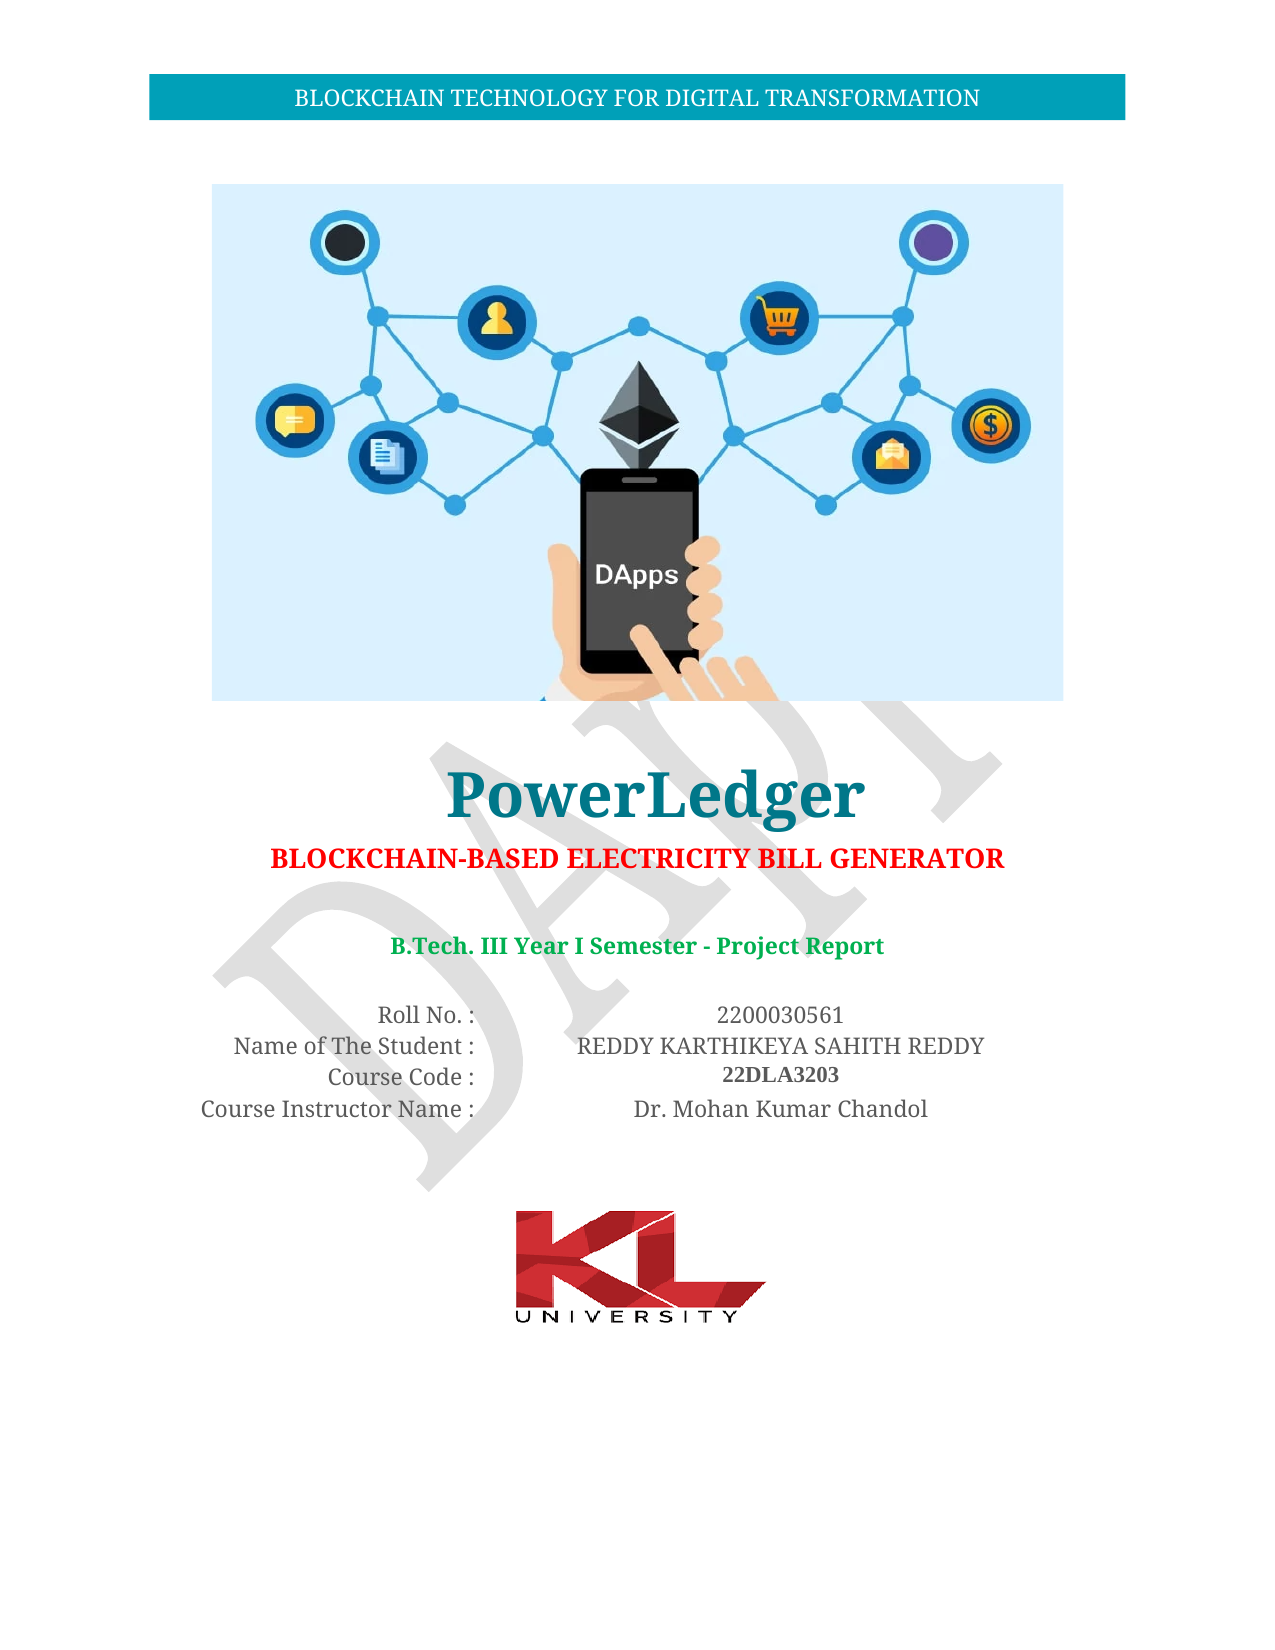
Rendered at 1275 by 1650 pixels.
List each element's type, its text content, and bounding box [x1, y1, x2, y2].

picture [211, 180, 1064, 701]
table_cell Dr. Mohan Kumar Chandol [486, 1093, 1075, 1124]
table_cell 22DLA3203 [486, 1061, 1075, 1093]
subtitle Blockchain-based Electricity Bill Generator [187, 839, 1087, 876]
title PowerLedger [225, 750, 1087, 835]
table_header 2200030561 [486, 999, 1075, 1030]
table_cell Course Code : [176, 1061, 486, 1093]
table_cell Course Instructor Name : [176, 1093, 486, 1124]
table_cell Name of The Student : [176, 1030, 486, 1061]
picture [490, 1158, 785, 1376]
text B.Tech. III Year I Semester - Project Report [187, 930, 1087, 961]
table_cell REDDY KARTHIKEYA SAHITH REDDY [486, 1030, 1075, 1061]
table_header Roll No. : [176, 999, 486, 1030]
